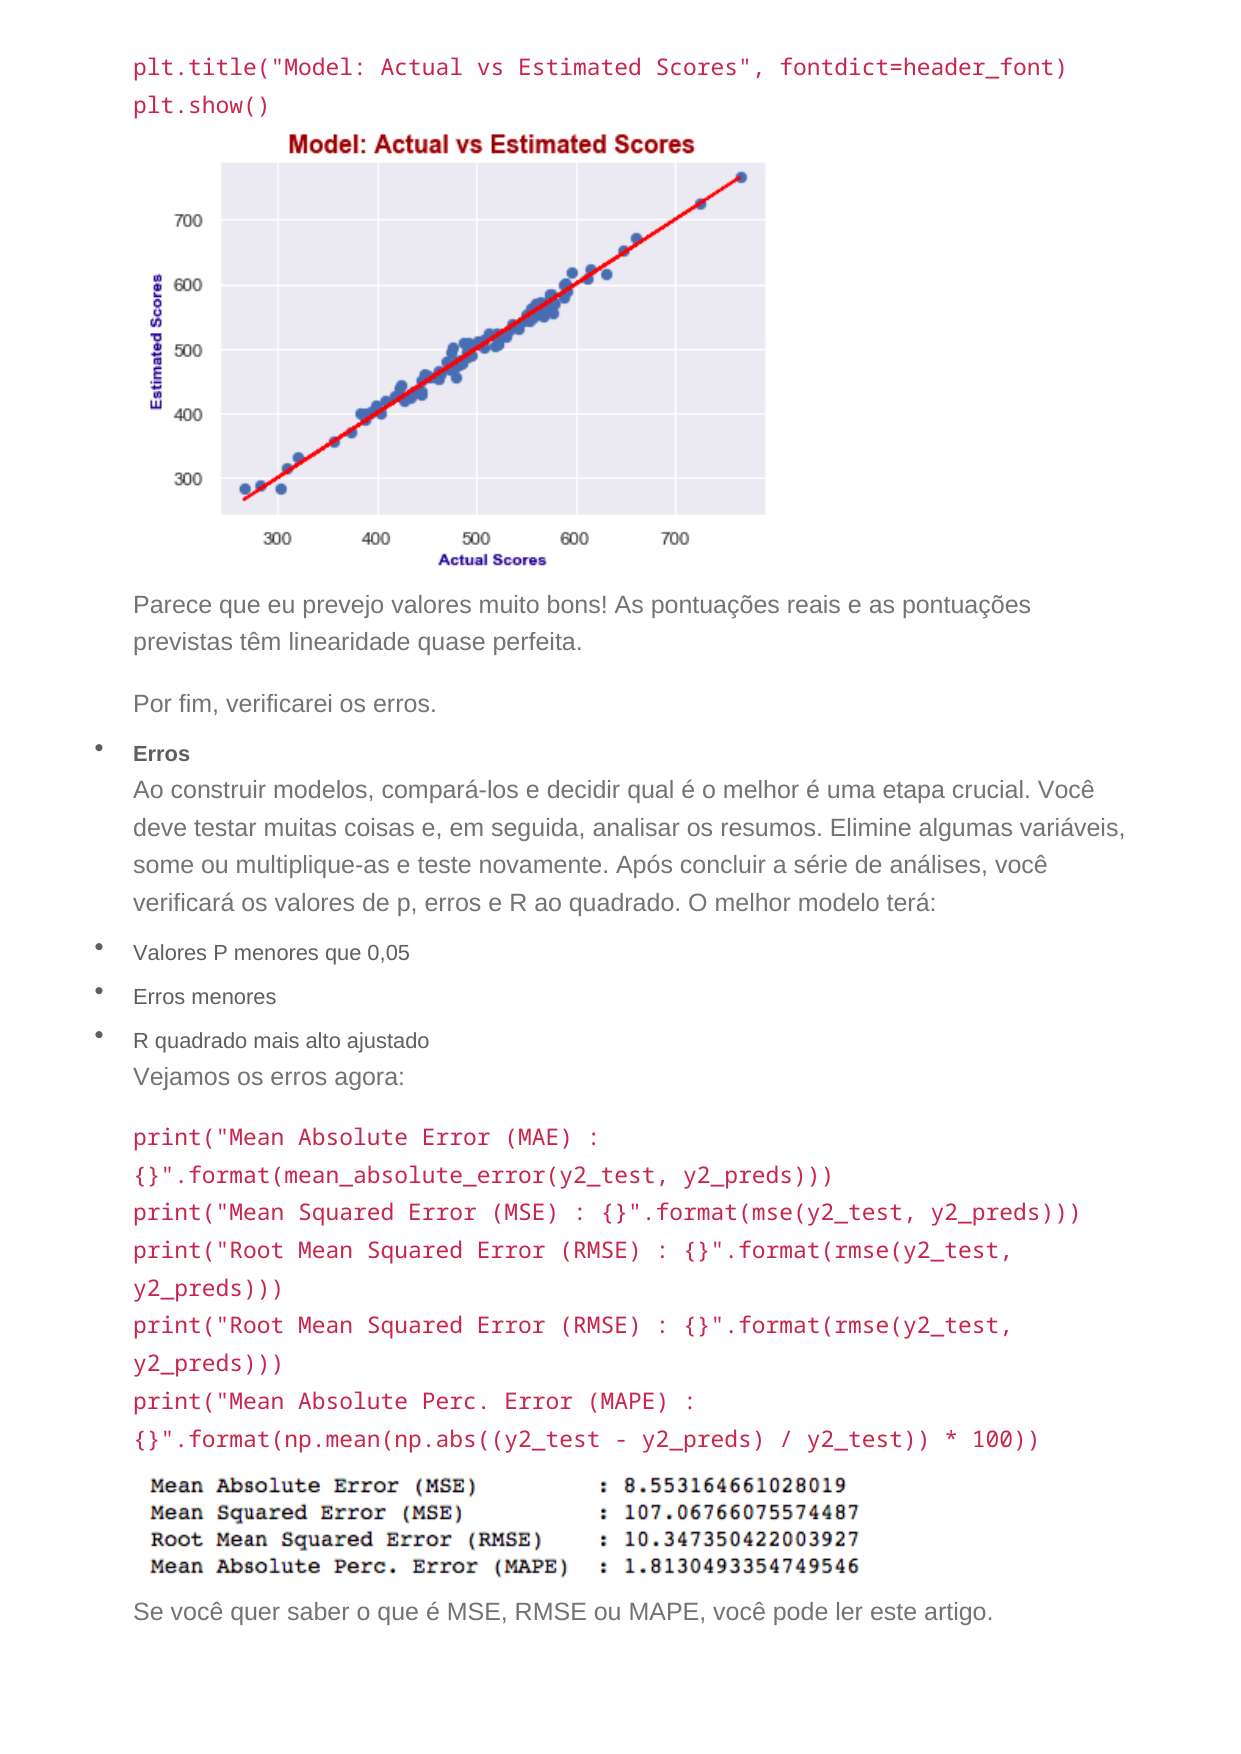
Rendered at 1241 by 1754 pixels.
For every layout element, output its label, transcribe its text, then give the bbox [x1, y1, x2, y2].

text Por fim, verificarei os erros. [133, 679, 1137, 717]
list Valores P menores que 0,05 [95, 940, 1137, 965]
text print("Mean Absolute Error (MAE) : {}".format(mean_absolute_error(y2_test, y2_preds))) print("Mean Squared Error (MSE) : {}".format(mse(y2_test, y2_preds))) print("Root Mean Squared Error (RMSE) : {}".format(rmse(y2_test, y2_preds))) print("Root Mean Squared Error (RMSE) : {}".format(rmse(y2_test, y2_preds))) print("Mean Absolute Perc. Error (MAPE) : {}".format(np.mean(np.abs((y2_test - y2_preds) / y2_test)) * 100)) [133, 1114, 1137, 1454]
text Ao construir modelos, compará-los e decidir qual é o melhor é uma etapa crucial. Você deve testar muitas coisas e, em seguida, analisar os resumos. Elimine algumas variáveis, some ou multiplique-as e teste novamente. Após concluir a série de análises, você verificará os valores de p, erros e R ao quadrado. O melhor modelo terá: [133, 766, 1137, 917]
picture [132, 1453, 912, 1589]
text Parece que eu prevejo valores muito bons! As pontuações reais e as pontuações previstas têm linearidade quase perfeita. [133, 581, 1137, 656]
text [133, 44, 1137, 120]
list Erros [95, 741, 1137, 766]
picture [132, 119, 805, 581]
list Erros menores [95, 984, 1137, 1009]
text Se você quer saber o que é MSE, RMSE ou MAPE, você pode ler este artigo. [133, 1588, 1137, 1626]
list R quadrado mais alto ajustado [95, 1028, 1137, 1053]
text Vejamos os erros agora: [133, 1053, 1137, 1091]
